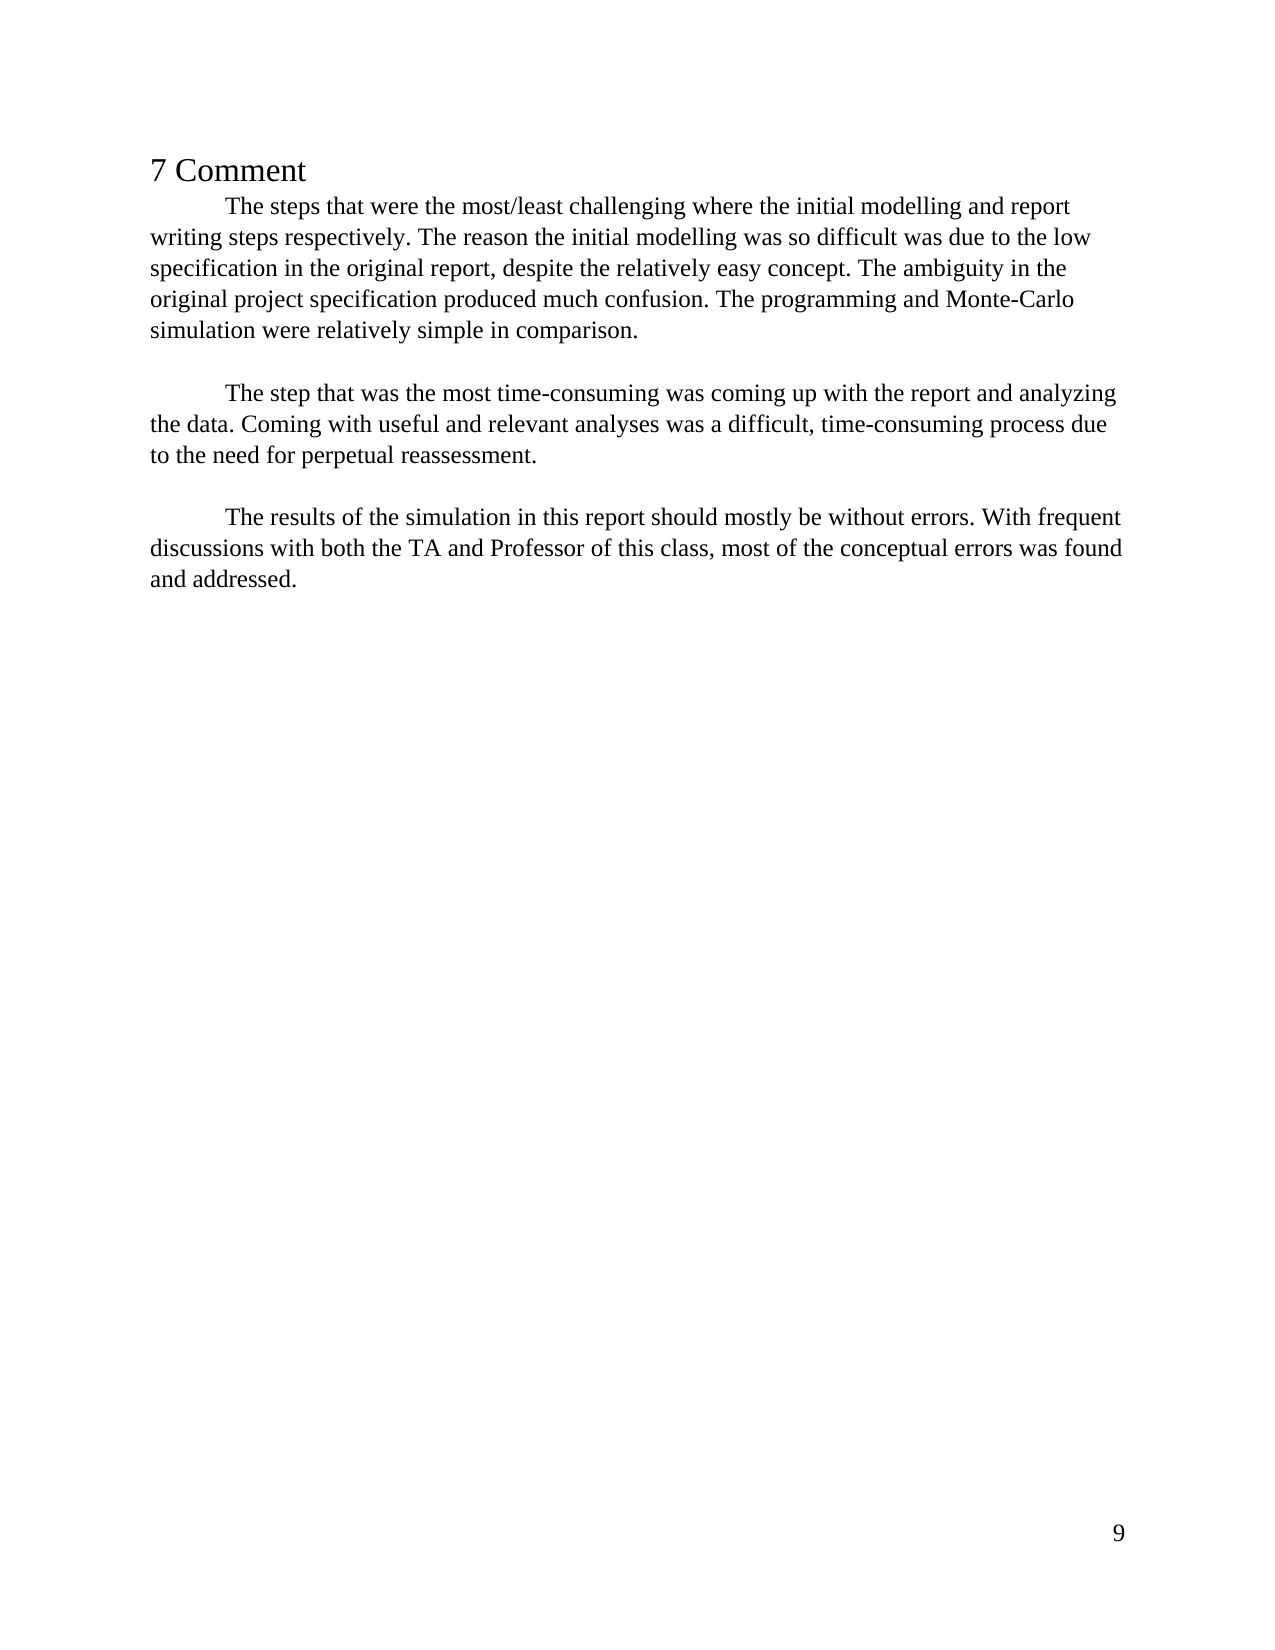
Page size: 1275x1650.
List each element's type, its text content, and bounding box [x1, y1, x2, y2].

text The steps that were the most/least challenging where the initial modelling and report writing steps respectively. The reason the initial modelling was so difficult was due to the low specification in the original report, despite the relatively easy concept. The ambiguity in the original project specification produced much confusion. The programming and Monte-Carlo simulation were relatively simple in comparison. [150, 191, 1125, 344]
text The step that was the most time-consuming was coming up with the report and analyzing the data. Coming with useful and relevant analyses was a difficult, time-consuming process due to the need for perpetual reassessment. [150, 378, 1125, 468]
subtitle 7 Comment [150, 150, 1125, 188]
text The results of the simulation in this report should mostly be without errors. With frequent discussions with both the TA and Professor of this class, most of the conceptual errors was found and addressed. [150, 502, 1125, 593]
